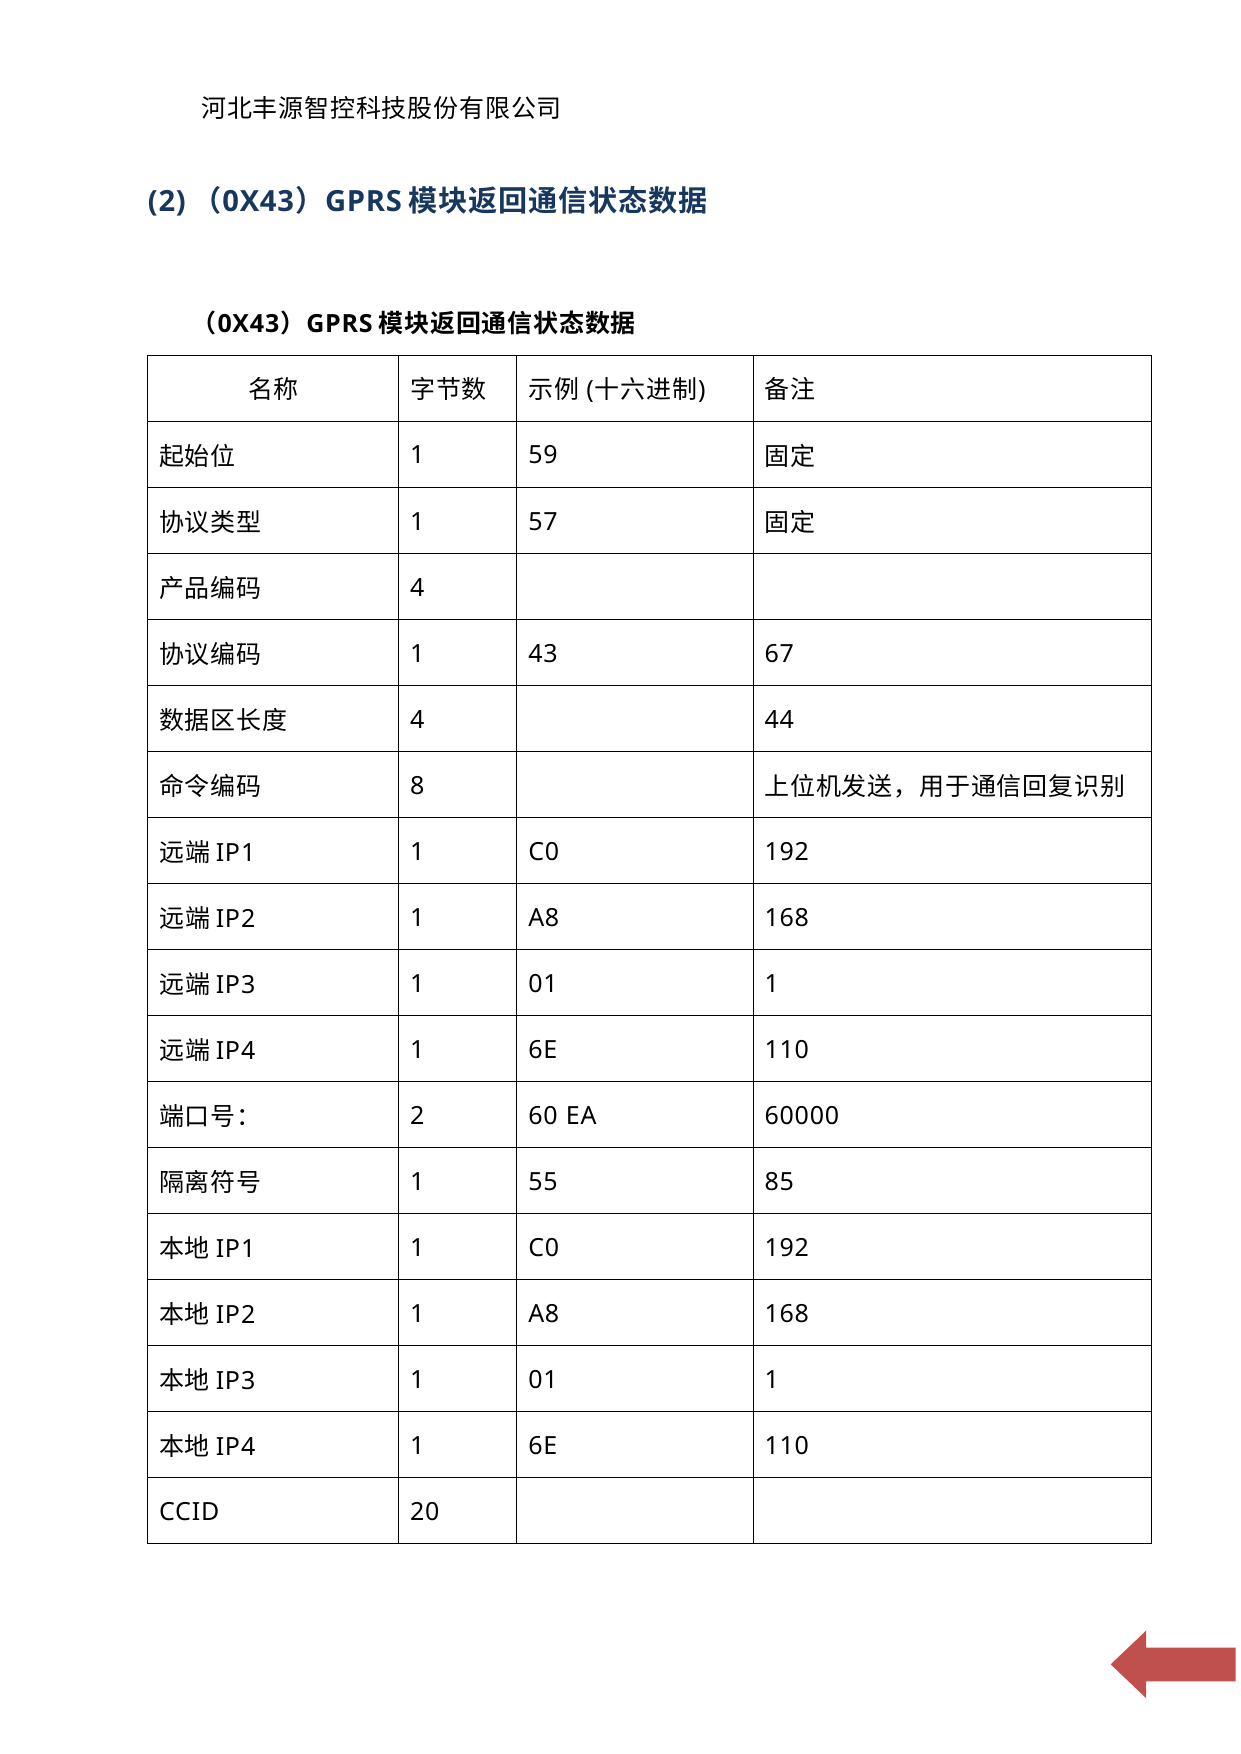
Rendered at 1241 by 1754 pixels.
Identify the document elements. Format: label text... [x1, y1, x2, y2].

table_cell 67 [754, 620, 1151, 685]
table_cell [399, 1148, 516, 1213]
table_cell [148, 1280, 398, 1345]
table_cell 远端IP4 [148, 1016, 398, 1081]
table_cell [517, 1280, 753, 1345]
table_cell 1 [399, 884, 516, 949]
table_header 字节数 [399, 356, 516, 421]
table_header 名称 [148, 356, 398, 421]
subtitle （0X43）GPRS模块返回通信状态数据 [148, 167, 1152, 232]
table_cell 1 [399, 950, 516, 1015]
table_cell 产品编码 [148, 554, 398, 619]
table_cell C0 [517, 818, 753, 883]
table_cell 192 [754, 818, 1151, 883]
table_cell 固定 [754, 488, 1151, 553]
table_cell 协议类型 [148, 488, 398, 553]
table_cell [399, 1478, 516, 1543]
table_cell 01 [517, 950, 753, 1015]
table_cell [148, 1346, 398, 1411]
table_cell 数据区长度 [148, 686, 398, 751]
table_cell 2 [399, 1082, 516, 1147]
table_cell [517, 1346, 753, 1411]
table_cell 远端IP3 [148, 950, 398, 1015]
table_cell 1 [754, 950, 1151, 1015]
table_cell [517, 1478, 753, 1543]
table_cell [517, 554, 753, 619]
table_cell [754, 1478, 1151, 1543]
table_cell 168 [754, 884, 1151, 949]
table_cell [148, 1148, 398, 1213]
table_cell 固定 [754, 422, 1151, 487]
table_header 示例 (十六进制) [517, 356, 753, 421]
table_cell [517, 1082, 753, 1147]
table_cell [517, 686, 753, 751]
table_cell 44 [754, 686, 1151, 751]
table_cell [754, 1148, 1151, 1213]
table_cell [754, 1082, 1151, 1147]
table_header 备注 [754, 356, 1151, 421]
table_cell 1 [399, 1016, 516, 1081]
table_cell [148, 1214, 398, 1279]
table_cell 协议编码 [148, 620, 398, 685]
table_cell 远端IP1 [148, 818, 398, 883]
table_cell 4 [399, 686, 516, 751]
table_cell 上位机发送，用于通信回复识别 [754, 752, 1151, 817]
table_cell 8 [399, 752, 516, 817]
table_cell 端口号： [148, 1082, 398, 1147]
table_cell 110 [754, 1016, 1151, 1081]
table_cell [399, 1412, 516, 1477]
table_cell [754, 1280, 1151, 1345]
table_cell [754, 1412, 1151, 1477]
table_cell 57 [517, 488, 753, 553]
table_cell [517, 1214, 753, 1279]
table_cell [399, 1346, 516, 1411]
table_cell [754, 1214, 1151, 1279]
table_cell A8 [517, 884, 753, 949]
table_cell 1 [399, 818, 516, 883]
table_cell [517, 752, 753, 817]
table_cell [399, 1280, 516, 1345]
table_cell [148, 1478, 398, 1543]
table_cell [754, 554, 1151, 619]
table_cell 59 [517, 422, 753, 487]
table_cell 6E [517, 1016, 753, 1081]
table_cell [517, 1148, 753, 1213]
table_cell 命令编码 [148, 752, 398, 817]
table_cell 远端IP2 [148, 884, 398, 949]
table_cell 1 [399, 422, 516, 487]
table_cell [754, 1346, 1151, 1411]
table_cell 1 [399, 488, 516, 553]
table_cell 43 [517, 620, 753, 685]
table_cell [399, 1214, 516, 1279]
table_cell 起始位 [148, 422, 398, 487]
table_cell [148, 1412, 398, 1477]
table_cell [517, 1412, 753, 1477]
table_cell 1 [399, 620, 516, 685]
text （0X43）GPRS模块返回通信状态数据 [148, 289, 1152, 354]
table_cell 4 [399, 554, 516, 619]
